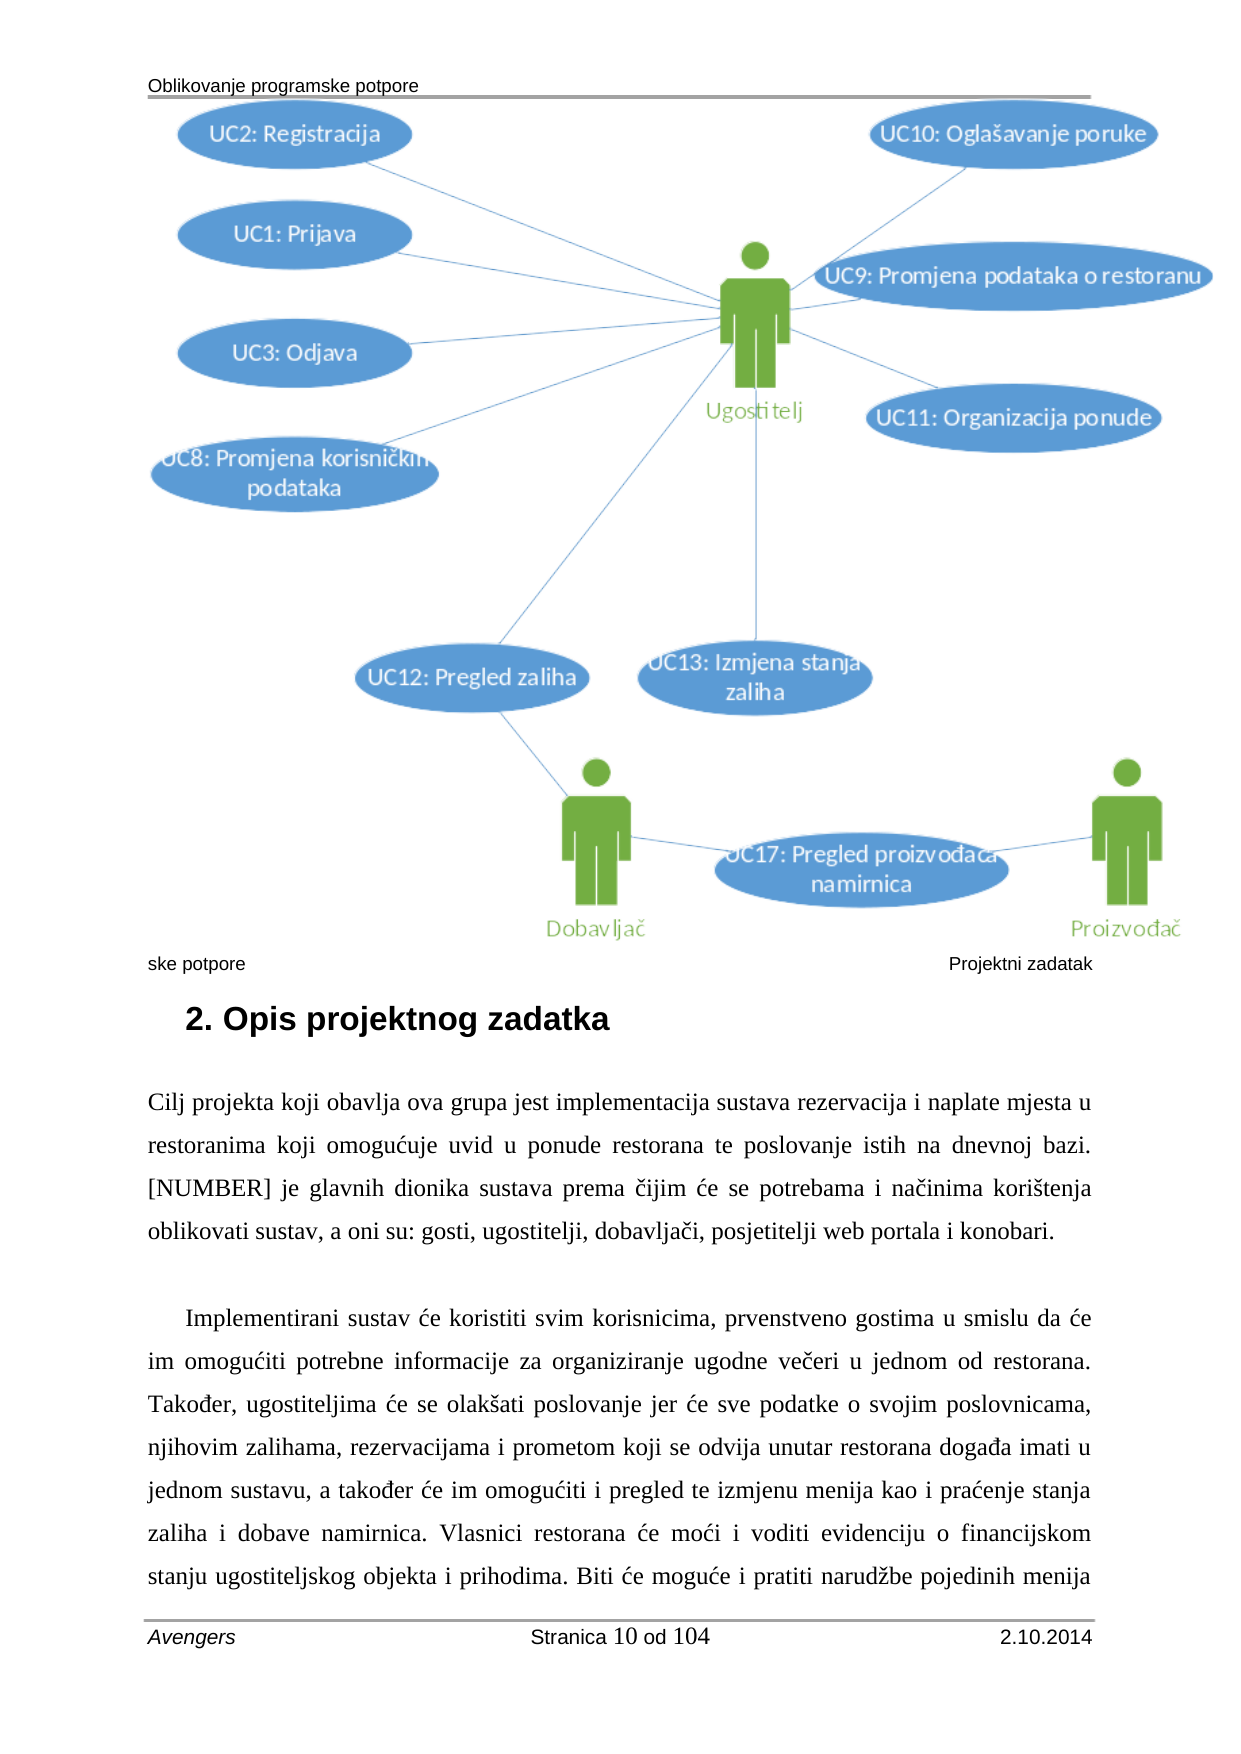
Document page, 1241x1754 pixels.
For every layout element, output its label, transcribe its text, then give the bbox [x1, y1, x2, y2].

picture [147, 95, 1092, 99]
text Cilj projekta koji obavlja ova grupa jest implementacija sustava rezervacija i naplate mjesta u restoranima koji omogućuje uvid u ponude restorana te poslovanje istih na dnevnoj bazi. [NUMBER] je glavnih dionika sustava prema čijim će se potrebama i načinima korištenja oblikovati sustav, a oni su: gosti, ugostitelji, dobavljači, posjetitelji web portala i konobari. [148, 1087, 1093, 1245]
text Implementirani sustav će koristiti svim korisnicima, prvenstveno gostima u smislu da će im omogućiti potrebne informacije za organiziranje ugodne večeri u jednom od restorana. Također, ugostiteljima će se olakšati poslovanje jer će sve podatke o svojim poslovnicama, njihovim zalihama, rezervacijama i prometom koji se odvija unutar restorana događa imati u jednom sustavu, a također će im omogućiti i pregled te izmjenu menija kao i praćenje stanja zaliha i dobave namirnica. Vlasnici restorana će moći i voditi evidenciju o financijskom stanju ugostiteljskog objekta i prihodima. Biti će moguće i pratiti narudžbe pojedinih menija ili obroka i namirnica potrebnih za pripremu istih. Dobavljačima će sustav pomoći u organizaciji poslovanja jer će na jednoj lokaciji moći pratiti sve nadolazeće narudžbe od ugostitelja. Podaci o aktualnim rezervacijama moraju biti dostupne konobarima kako bi mogao klijente rasporediti po slobodnim stolovima. Sustav ocjenjivanja pojedine lokacije omogućuje recenzentima da iste podatke iskoriste u svojim istraživanjima, ali ujedno i gostima da im omogući lakši odabir za svoju ponude. I registrirani i neregistrirani posjetitelji portala će moći ocijeniti pojedine restorane, no registriranim korisnicima se prati statistika i prikazuju se ocjene dodijeljene pojedinim restoranima. Ocjene restorana će se pokazivati na izborniku restorana uz njihove ponude i opcije za rezervacije mjesta ili menija. Trenutno sada postoji više sustava koji imaju samo neke od navedenih funkcionalnosti, ali niti jedan koji obuhvaća sve navedeno te sustav itekako ima svrhu i ima smisla krenuti u njegovu realizaciju. Ovakav će sustav objediniti sve potrebne funkcije za upravljanje restoranom i omogućiti potencijalnim klijentima lako i pristupačno upoznavanje s ponudama restorana i rezervaciju mjesta. Sustav će također omogućiti i jednostavnu izmjenu ponude restorana na dnevnoj bazi te olakšati upravljanje ugostiteljima i koordinaciju dobavljača. [148, 1303, 1093, 1590]
subtitle Opis projektnog zadatka [185, 999, 1093, 1038]
